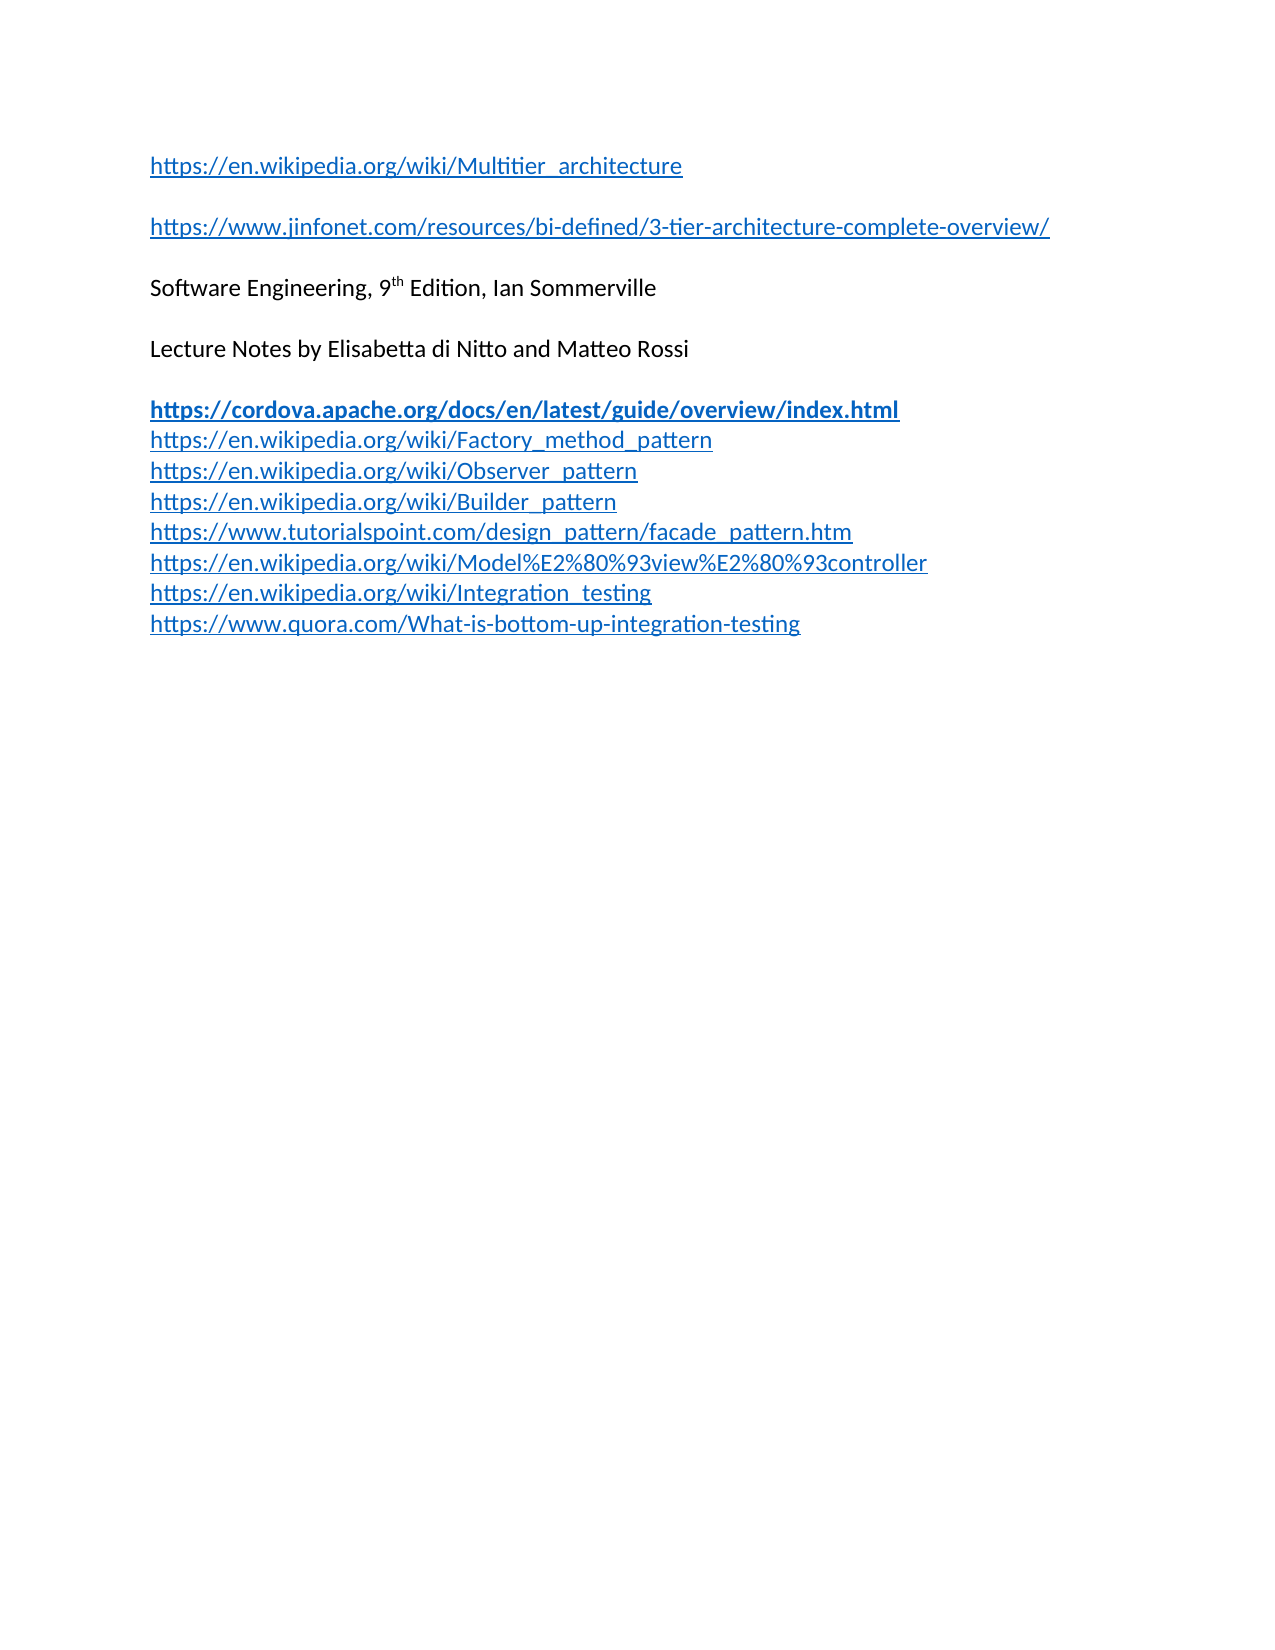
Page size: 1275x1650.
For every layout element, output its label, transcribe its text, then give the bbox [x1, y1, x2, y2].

text https://www.quora.com/What-is-bottom-up-integration-testing [150, 608, 1125, 638]
text https://en.wikipedia.org/wiki/Builder_pattern [150, 486, 1125, 516]
text https://www.jinfonet.com/resources/bi-defined/3-tier-architecture-complete-overview/ [150, 211, 1125, 242]
text https://cordova.apache.org/docs/en/latest/guide/overview/index.html [150, 394, 1125, 425]
text https://en.wikipedia.org/wiki/Observer_pattern [150, 455, 1125, 486]
text https://en.wikipedia.org/wiki/Multitier_architecture [150, 150, 1125, 181]
text https://en.wikipedia.org/wiki/Integration_testing [150, 577, 1125, 608]
text https://en.wikipedia.org/wiki/Model%E2%80%93view%E2%80%93controller [150, 547, 1125, 577]
text https://en.wikipedia.org/wiki/Factory_method_pattern [150, 425, 1125, 455]
text https://www.tutorialspoint.com/design_pattern/facade_pattern.htm [150, 516, 1125, 547]
text Lecture Notes by Elisabetta di Nitto and Matteo Rossi [150, 333, 1125, 364]
text Software Engineering, 9th Edition, Ian Sommerville [150, 272, 1125, 303]
